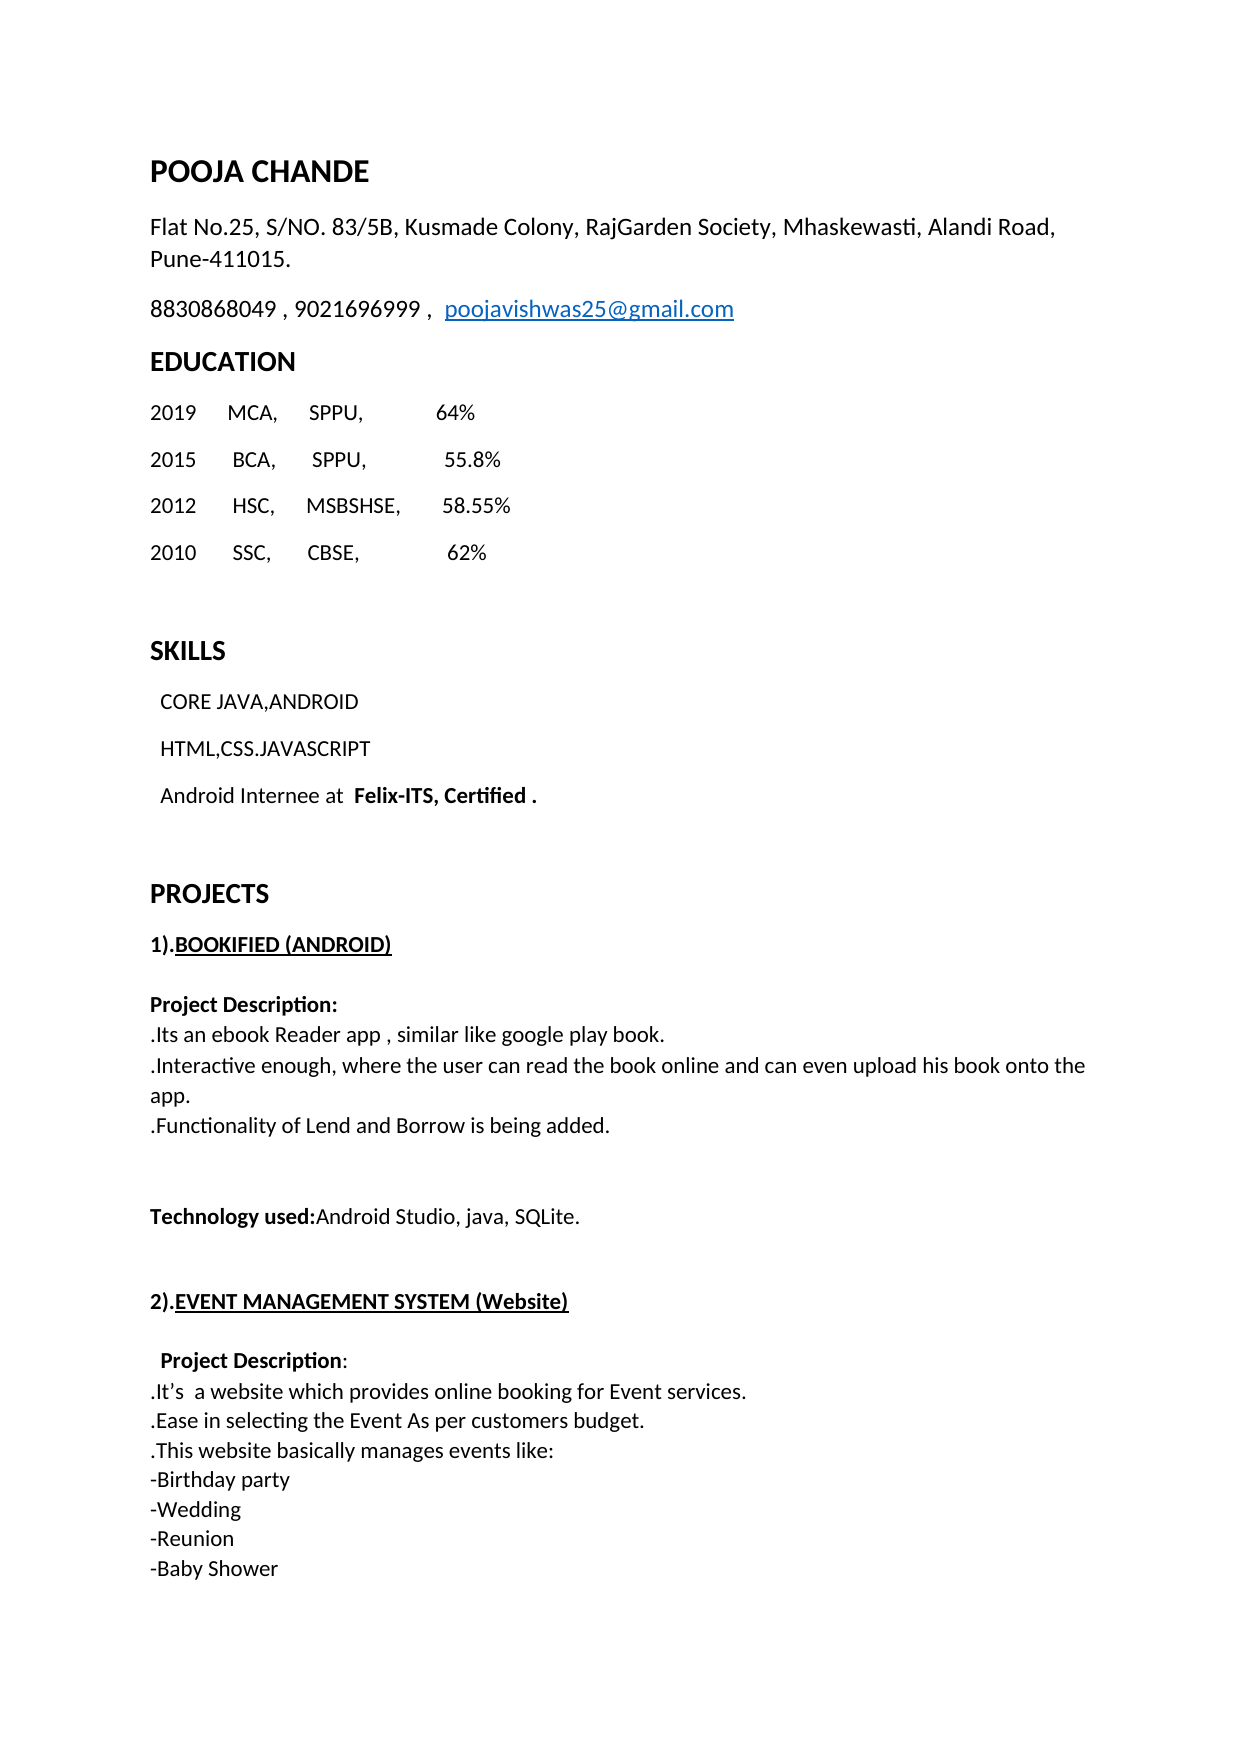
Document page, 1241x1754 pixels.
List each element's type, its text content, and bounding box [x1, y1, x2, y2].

text 2019 MCA, SPPU, 64% [150, 398, 1090, 426]
text Project Description: [150, 990, 1090, 1018]
text -Wedding [150, 1495, 1090, 1523]
text 2015 BCA, SPPU, 55.8% [150, 445, 1090, 473]
text 2010 SSC, CBSE, 62% [150, 538, 1090, 566]
text SKILLS [150, 632, 1090, 668]
text .Functionality of Lend and Borrow is being added. [150, 1111, 1090, 1139]
text .Its an ebook Reader app , similar like google play book. [150, 1021, 1090, 1048]
text Android Internee at Felix-ITS, Certified . [150, 781, 1090, 809]
text Flat No.25, S/NO. 83/5B, Kusmade Colony, RajGarden Society, Mhaskewasti, Alandi Road, Pune-411015. [150, 211, 1090, 274]
text Technology used:Android Studio, java, SQLite. [150, 1202, 1090, 1230]
text -Baby Shower [150, 1554, 1090, 1582]
text 2).EVENT MANAGEMENT SYSTEM (Website) [150, 1287, 1090, 1315]
text POOJA CHANDE [150, 150, 1090, 191]
text 1).BOOKIFIED (ANDROID) [150, 930, 1090, 958]
text .Ease in selecting the Event As per customers budget. [150, 1406, 1090, 1434]
text .It’s a website which provides online booking for Event services. [150, 1377, 1090, 1405]
text EDUCATION [150, 343, 1090, 378]
text -Reunion [150, 1524, 1090, 1552]
text .Interactive enough, where the user can read the book online and can even upload his book onto the app. [150, 1051, 1090, 1109]
text -Birthday party [150, 1465, 1090, 1493]
text 8830868049 , 9021696999 , poojavishwas25@gmail.com [150, 293, 1090, 324]
text CORE JAVA,ANDROID [150, 687, 1090, 715]
text .This website basically manages events like: [150, 1436, 1090, 1464]
text Project Description: [150, 1347, 1090, 1375]
text PROJECTS [150, 875, 1090, 910]
text HTML,CSS.JAVASCRIPT [150, 734, 1090, 762]
text 2012 HSC, MSBSHSE, 58.55% [150, 492, 1090, 519]
